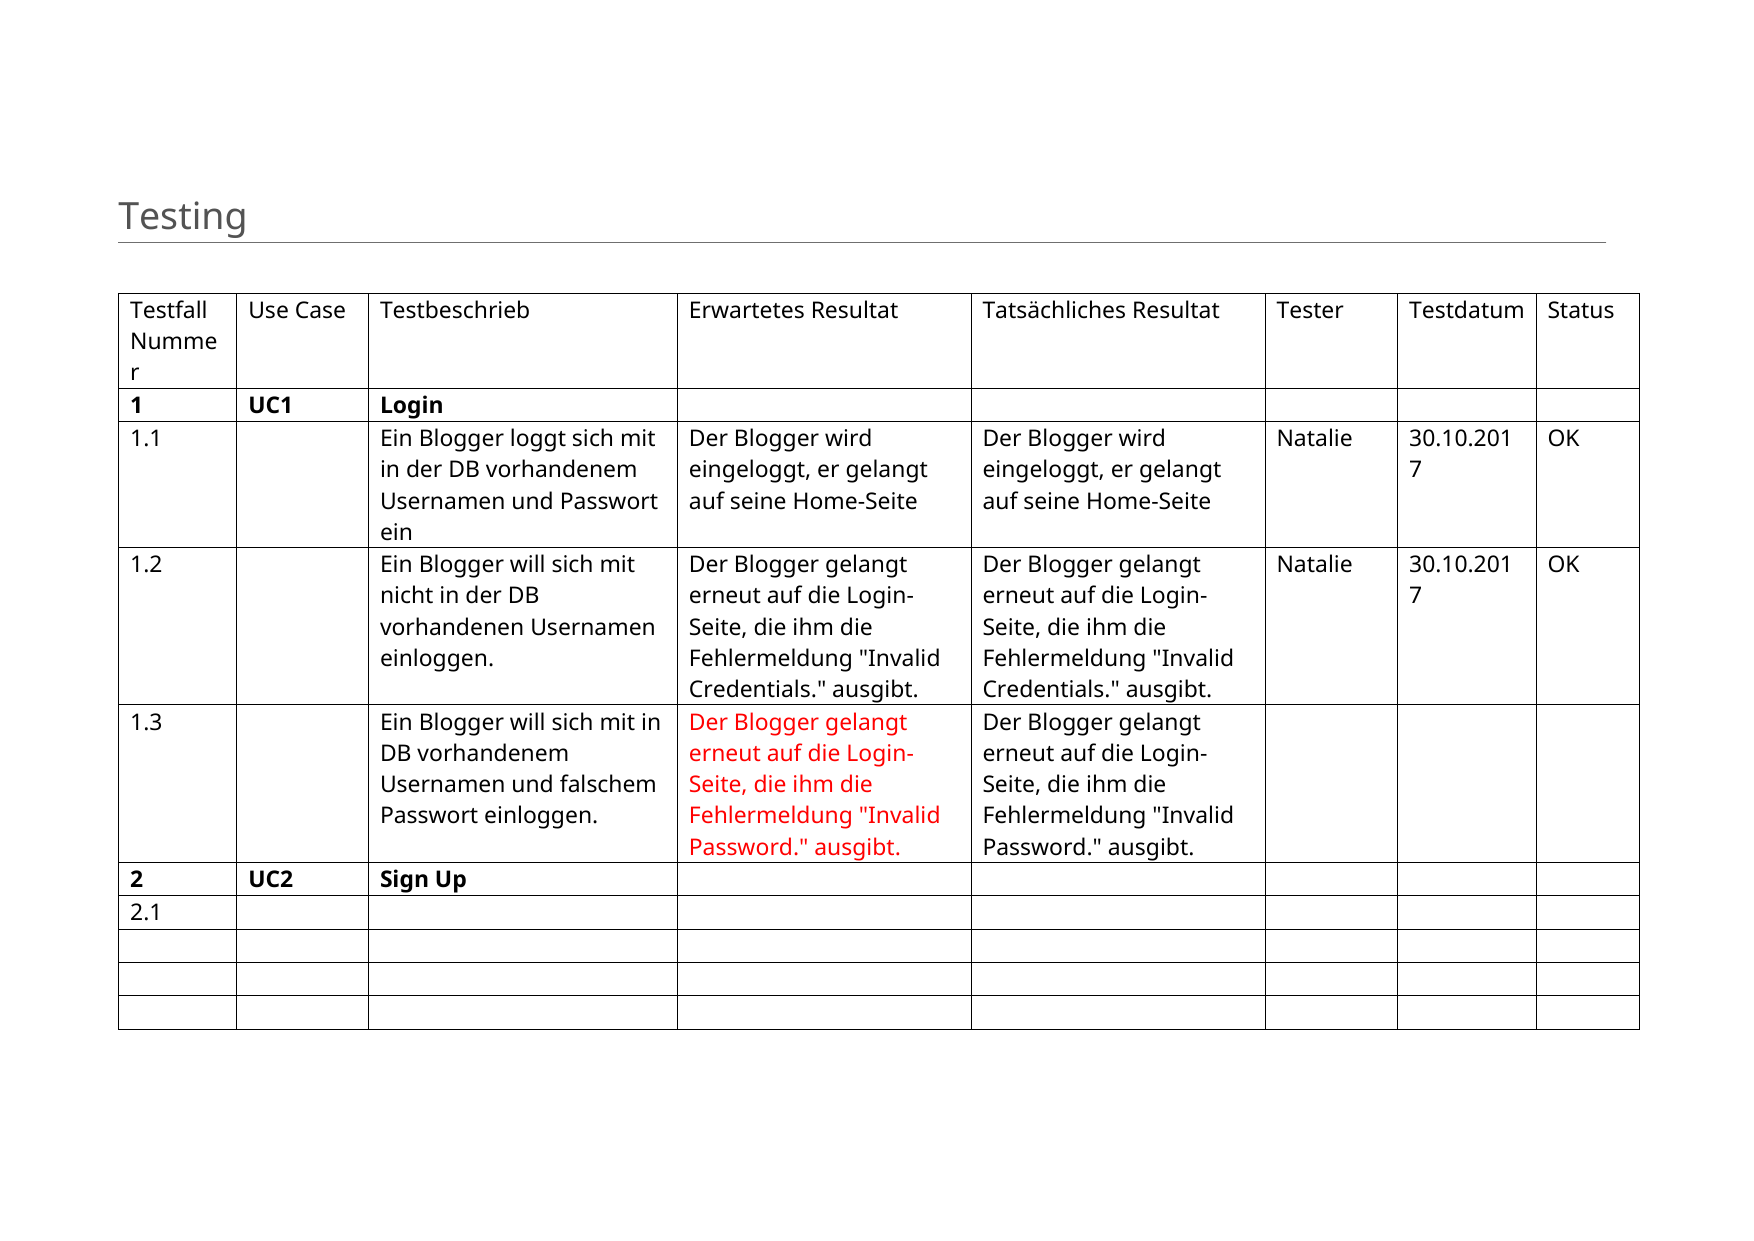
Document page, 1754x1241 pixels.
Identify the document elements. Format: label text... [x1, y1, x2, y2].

table_cell [1398, 705, 1536, 862]
table_cell 30.10.2017 [1398, 548, 1536, 704]
table_cell Der Blogger wird eingeloggt, er gelangt auf seine Home-Seite [678, 422, 971, 547]
table_cell [119, 930, 236, 962]
table_header Status [1537, 294, 1639, 388]
table_cell [237, 705, 368, 862]
table_cell [972, 930, 1265, 962]
table_cell [678, 863, 971, 895]
table_cell [237, 896, 368, 928]
table_cell Login [369, 389, 677, 421]
table_cell Ein Blogger loggt sich mit in der DB vorhandenem Usernamen und Passwort ein [369, 422, 677, 547]
table_cell [1537, 863, 1639, 895]
table_header Tatsächliches Resultat [972, 294, 1265, 388]
table_cell 1.3 [119, 705, 236, 862]
subtitle Testing [118, 189, 1606, 242]
table_cell [678, 930, 971, 962]
table_header Tester [1266, 294, 1397, 388]
table_cell [678, 996, 971, 1029]
table_cell [1537, 930, 1639, 962]
table_cell [678, 896, 971, 928]
table_cell Ein Blogger will sich mit in DB vorhandenem Usernamen und falschem Passwort einloggen. [369, 705, 677, 862]
table_header Testdatum [1398, 294, 1536, 388]
table_cell OK [1537, 422, 1639, 547]
table_cell [1398, 863, 1536, 895]
table_cell [972, 996, 1265, 1029]
table_cell [1537, 896, 1639, 928]
table_header Erwartetes Resultat [678, 294, 971, 388]
table_cell [1537, 963, 1639, 995]
table_cell Der Blogger gelangt erneut auf die Login-Seite, die ihm die Fehlermeldung "Invalid Credentials." ausgibt. [678, 548, 971, 704]
table_cell [1537, 389, 1639, 421]
table_cell 1.2 [119, 548, 236, 704]
table_cell 1 [119, 389, 236, 421]
table_cell [237, 548, 368, 704]
table_cell [1398, 389, 1536, 421]
table_cell [678, 389, 971, 421]
table_cell [1537, 705, 1639, 862]
table_cell [1266, 705, 1397, 862]
table_cell 30.10.2017 [1398, 422, 1536, 547]
table_cell [369, 930, 677, 962]
table_cell Der Blogger gelangt erneut auf die Login-Seite, die ihm die Fehlermeldung "Invalid Credentials." ausgibt. [972, 548, 1265, 704]
table_cell [1398, 996, 1536, 1029]
table_cell 2.1 [119, 896, 236, 928]
table_cell [972, 863, 1265, 895]
table_cell Der Blogger wird eingeloggt, er gelangt auf seine Home-Seite [972, 422, 1265, 547]
table_cell 2 [119, 863, 236, 895]
table_header Use Case [237, 294, 368, 388]
table_cell [237, 422, 368, 547]
table_cell Ein Blogger will sich mit nicht in der DB vorhandenen Usernamen einloggen. [369, 548, 677, 704]
table_cell [1266, 389, 1397, 421]
table_cell Der Blogger gelangt erneut auf die Login-Seite, die ihm die Fehlermeldung "Invalid Password." ausgibt. [678, 705, 971, 862]
table_cell [1398, 896, 1536, 928]
table_cell Sign Up [369, 863, 677, 895]
table_cell [237, 930, 368, 962]
table_cell [369, 963, 677, 995]
table_cell [369, 896, 677, 928]
table_cell [1398, 963, 1536, 995]
table_cell UC2 [237, 863, 368, 895]
table_cell [1266, 996, 1397, 1029]
table_header Testfall Nummer [119, 294, 236, 388]
table_cell [1266, 863, 1397, 895]
table_cell [1537, 996, 1639, 1029]
table_cell Natalie [1266, 422, 1397, 547]
table_cell OK [1537, 548, 1639, 704]
table_cell [972, 896, 1265, 928]
table_cell [1266, 963, 1397, 995]
table_cell [1266, 930, 1397, 962]
table_cell [237, 996, 368, 1029]
table_cell 1.1 [119, 422, 236, 547]
table_header Testbeschrieb [369, 294, 677, 388]
table_cell [972, 963, 1265, 995]
table_cell Der Blogger gelangt erneut auf die Login-Seite, die ihm die Fehlermeldung "Invalid Password." ausgibt. [972, 705, 1265, 862]
table_cell [119, 996, 236, 1029]
table_cell [369, 996, 677, 1029]
table_cell [119, 963, 236, 995]
table_cell Natalie [1266, 548, 1397, 704]
table_cell [972, 389, 1265, 421]
table_cell [237, 963, 368, 995]
table_cell [1398, 930, 1536, 962]
table_cell [1266, 896, 1397, 928]
table_cell UC1 [237, 389, 368, 421]
table_cell [678, 963, 971, 995]
